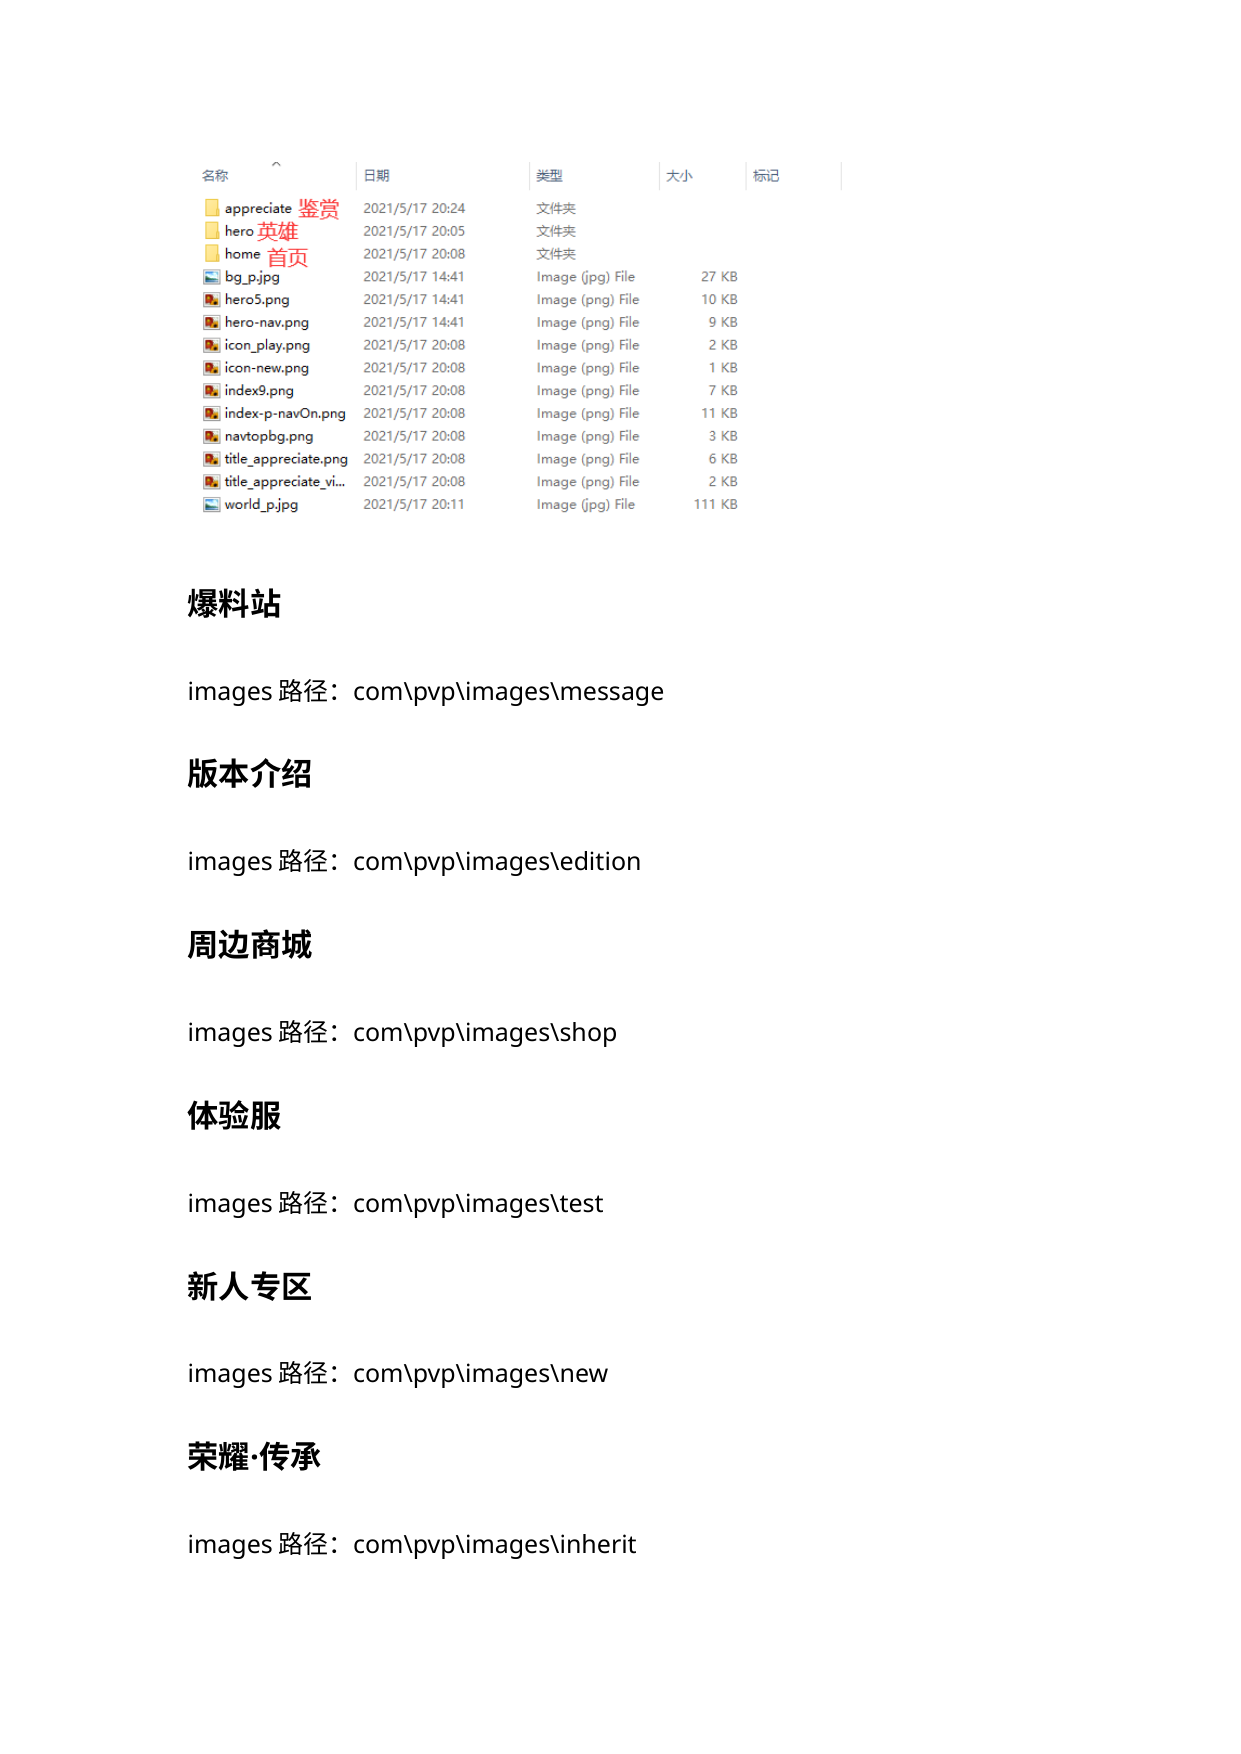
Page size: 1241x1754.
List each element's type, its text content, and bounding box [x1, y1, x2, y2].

text 周边商城 [187, 910, 1053, 975]
text 版本介绍 [187, 740, 1053, 805]
text images路径：com\pvp\images\test [187, 1169, 1053, 1234]
text 体验服 [187, 1081, 1053, 1146]
picture [187, 162, 1053, 548]
text 新人专区 [187, 1252, 1053, 1317]
text images路径：com\pvp\images\shop [187, 998, 1053, 1063]
text 爆料站 [187, 569, 1053, 634]
text images路径：com\pvp\images\message [187, 657, 1053, 722]
text images路径：com\pvp\images\edition [187, 827, 1053, 892]
text 荣耀·传承 [187, 1423, 1053, 1488]
text images路径：com\pvp\images\new [187, 1339, 1053, 1404]
text images路径：com\pvp\images\inherit [187, 1510, 1053, 1575]
